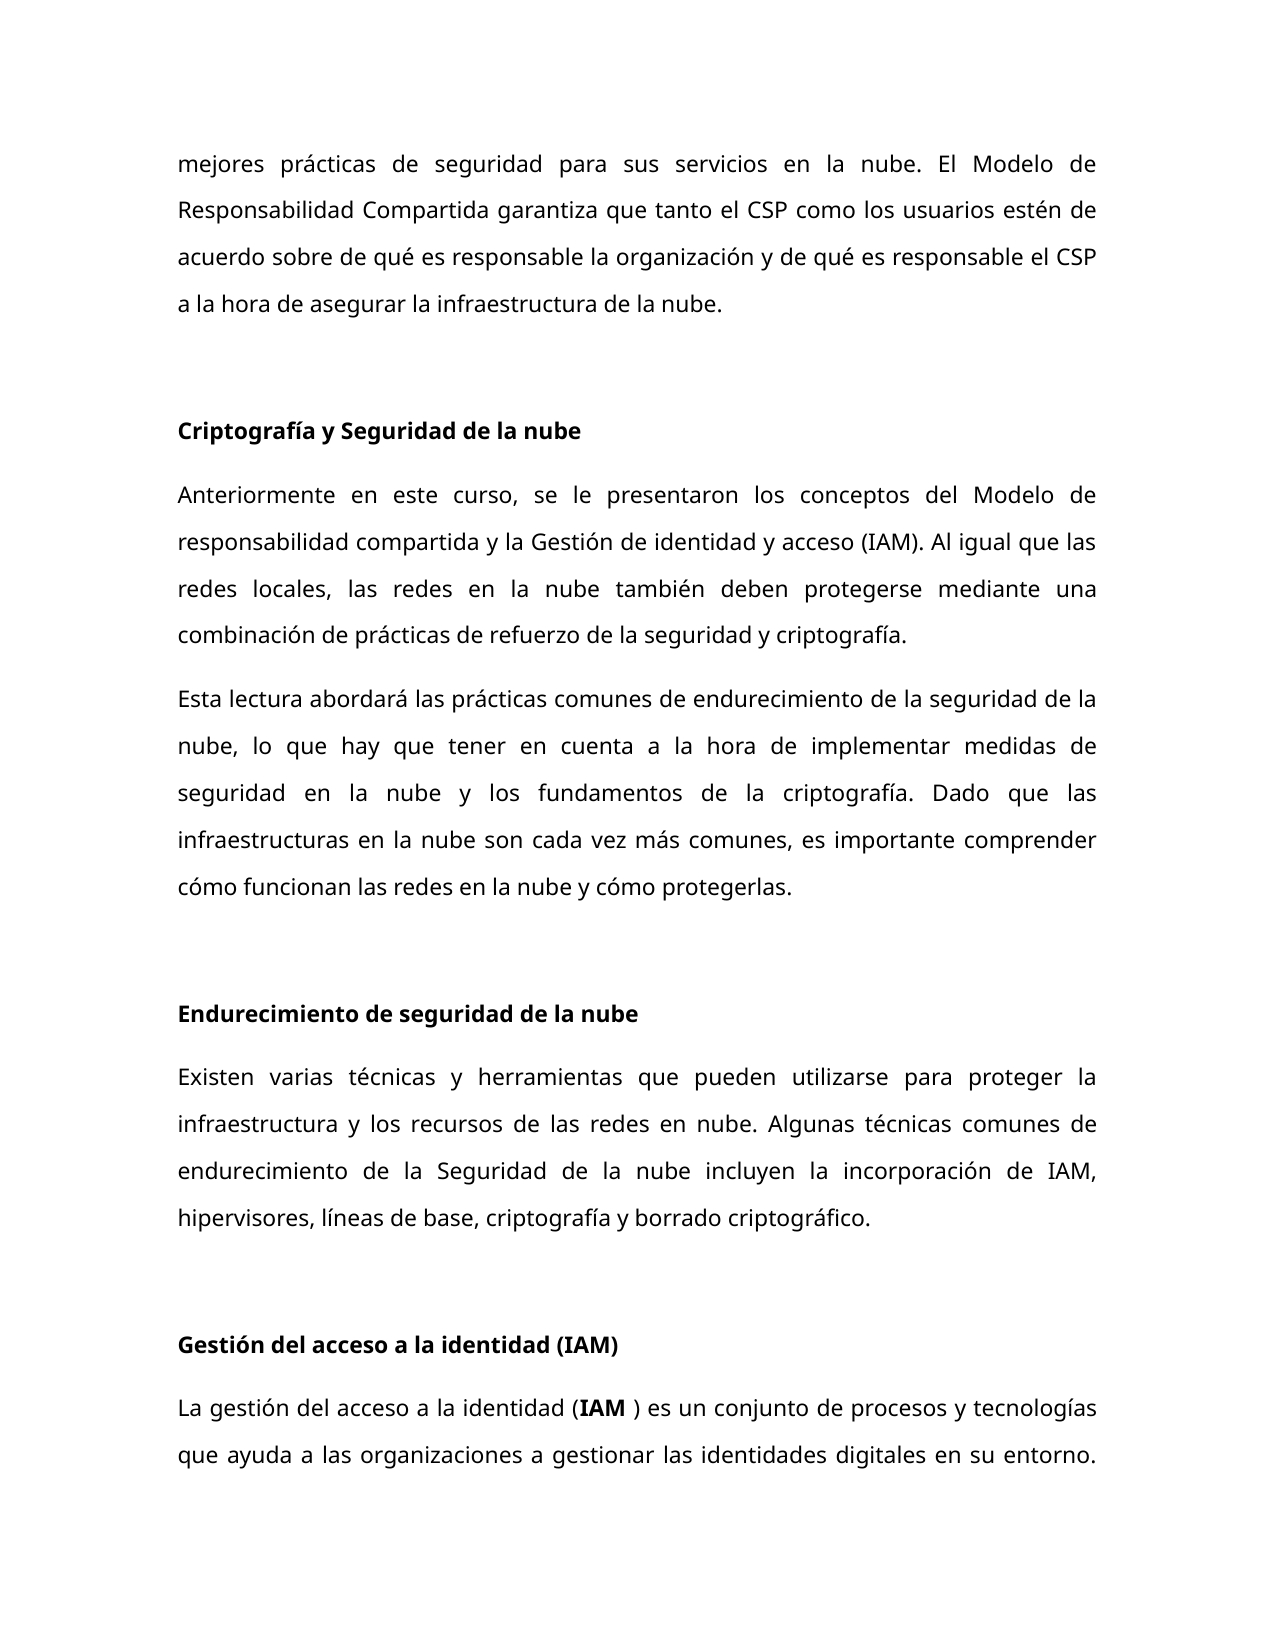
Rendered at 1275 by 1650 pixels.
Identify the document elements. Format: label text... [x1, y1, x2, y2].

text Anteriormente en este curso, se le presentaron los conceptos del Modelo de responsabilidad compartida y la Gestión de identidad y acceso (IAM). Al igual que las redes locales, las redes en la nube también deben protegerse mediante una combinación de prácticas de refuerzo de la seguridad y criptografía. [177, 479, 1098, 651]
text Endurecimiento de seguridad de la nube [177, 998, 1098, 1029]
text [177, 148, 1098, 319]
text Gestión del acceso a la identidad (IAM) [177, 1329, 1098, 1360]
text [177, 1392, 1098, 1471]
text Esta lectura abordará las prácticas comunes de endurecimiento de la seguridad de la nube, lo que hay que tener en cuenta a la hora de implementar medidas de seguridad en la nube y los fundamentos de la criptografía. Dado que las infraestructuras en la nube son cada vez más comunes, es importante comprender cómo funcionan las redes en la nube y cómo protegerlas. [177, 683, 1098, 902]
text Existen varias técnicas y herramientas que pueden utilizarse para proteger la infraestructura y los recursos de las redes en nube. Algunas técnicas comunes de endurecimiento de la Seguridad de la nube incluyen la incorporación de IAM, hipervisores, líneas de base, criptografía y borrado criptográfico. [177, 1061, 1098, 1233]
text Criptografía y Seguridad de la nube [177, 415, 1098, 447]
